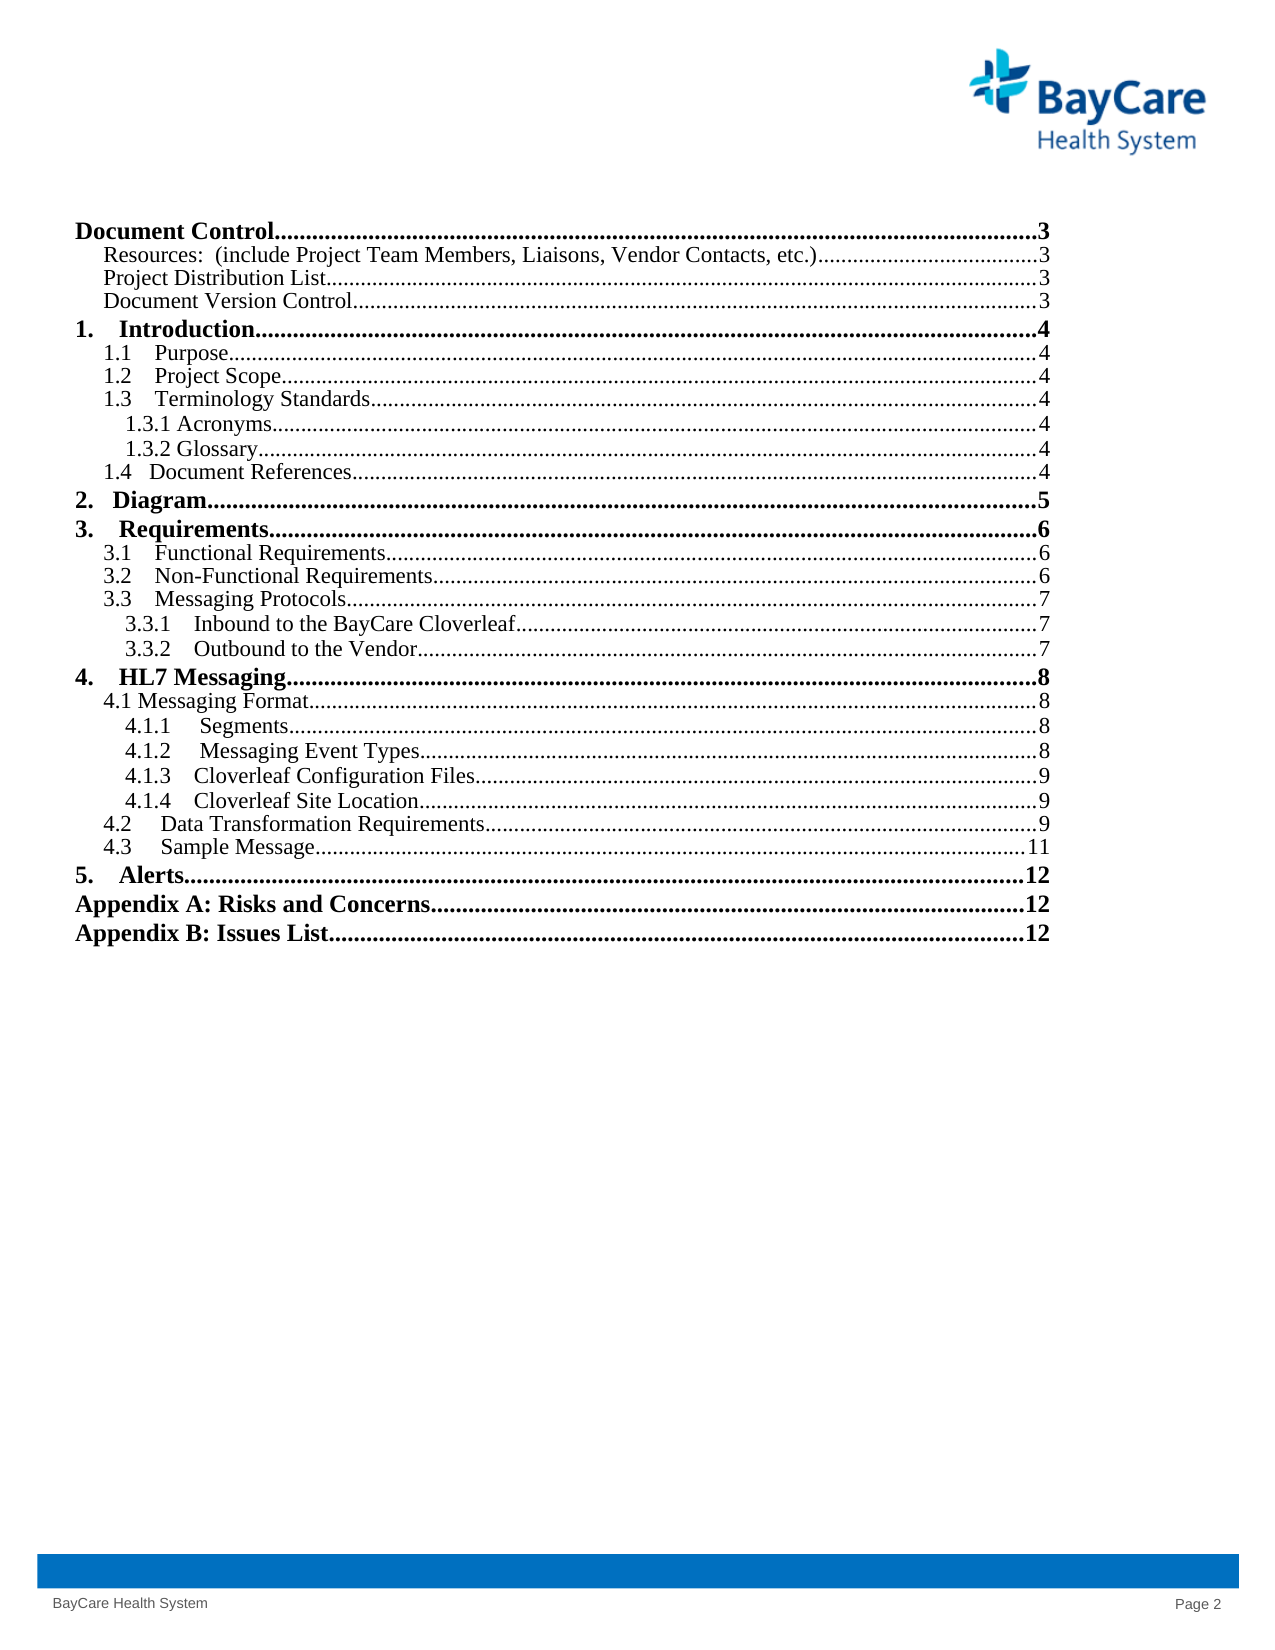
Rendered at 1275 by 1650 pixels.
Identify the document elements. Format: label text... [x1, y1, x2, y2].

text 4.1.3 Cloverleaf Configuration Files 9 [125, 763, 1200, 788]
text 1.3.1 Acronyms 4 [125, 411, 1200, 436]
text 4.1.4 Cloverleaf Site Location 9 [125, 788, 1200, 813]
text 1.3.2 Glossary 4 [125, 436, 1200, 461]
text Document Version Control 3 [103, 290, 1200, 313]
text 3.1 Functional Requirements 6 [103, 542, 1200, 565]
text Document Control 3 [75, 221, 1200, 244]
text 3.3.1 Inbound to the BayCare Cloverleaf 7 [125, 611, 1200, 636]
text 3.3.2 Outbound to the Vendor 7 [125, 636, 1200, 661]
text 1.2 Project Scope 4 [103, 365, 1200, 388]
text 5. Alerts 12 [75, 865, 1200, 888]
text Resources: (include Project Team Members, Liaisons, Vendor Contacts, etc.) 3 [103, 244, 1200, 267]
text 4.2 Data Transformation Requirements 9 [103, 813, 1200, 836]
text 3. Requirements 6 [75, 519, 1200, 542]
text Appendix A: Risks and Concerns 12 [75, 894, 1200, 917]
text 4.3 Sample Message 11 [103, 836, 1200, 859]
text 3.3 Messaging Protocols 7 [103, 588, 1200, 611]
picture [951, 37, 1233, 168]
text Project Distribution List 3 [103, 267, 1200, 290]
text 1. Introduction 4 [75, 319, 1200, 342]
text 1.3 Terminology Standards 4 [103, 388, 1200, 411]
text Appendix B: Issues List 12 [75, 923, 1200, 946]
text 4.1.2 Messaging Event Types 8 [125, 738, 1200, 763]
text 2. Diagram 5 [75, 490, 1200, 513]
text 4.1.1 Segments 8 [125, 713, 1200, 738]
text 1.4 Document References 4 [103, 461, 1200, 484]
text 1.1 Purpose 4 [103, 342, 1200, 365]
text 3.2 Non-Functional Requirements 6 [103, 565, 1200, 588]
text 4.1 Messaging Format 8 [103, 690, 1200, 713]
text 4. HL7 Messaging 8 [75, 667, 1200, 690]
